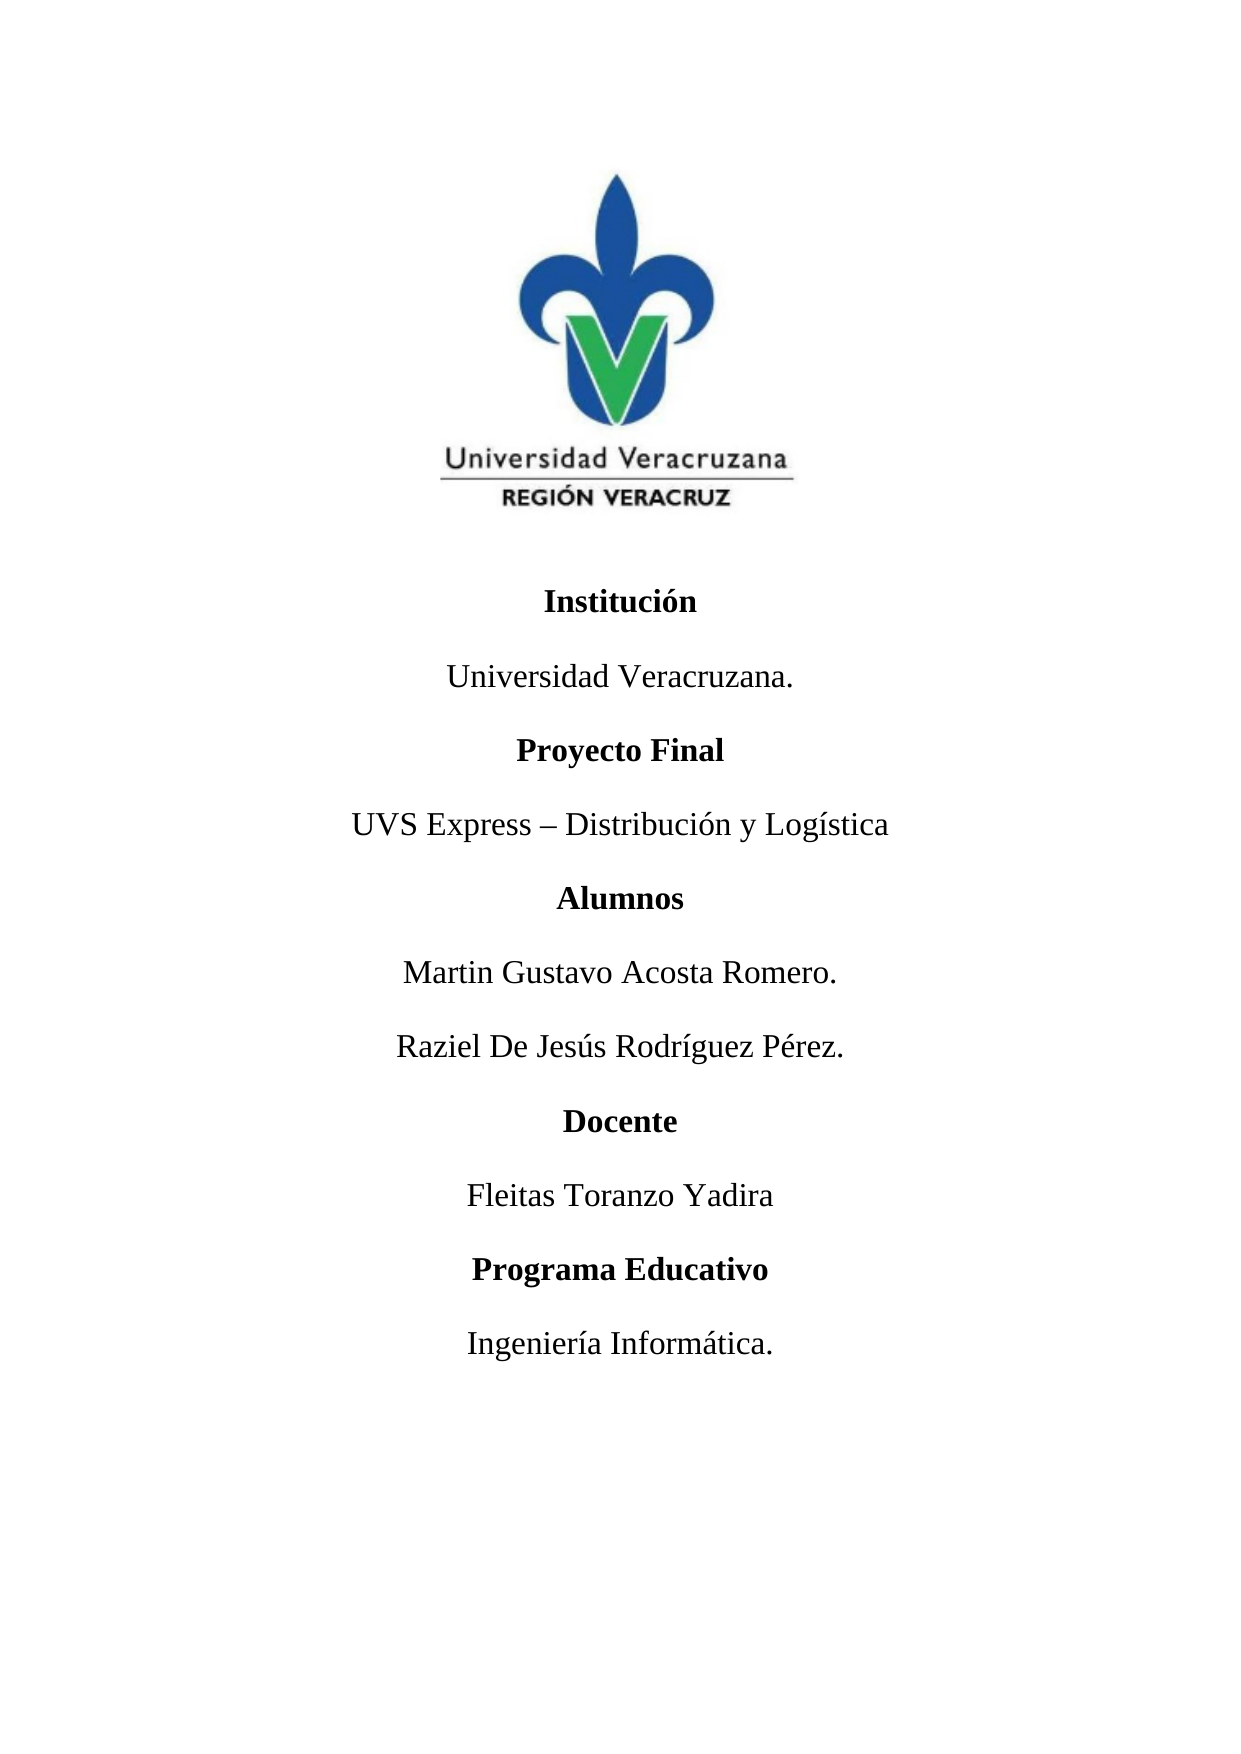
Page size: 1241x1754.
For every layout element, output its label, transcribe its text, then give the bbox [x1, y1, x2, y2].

text Martin Gustavo Acosta Romero. [177, 953, 1063, 991]
text UVS Express – Distribución y Logística [177, 804, 1063, 843]
text Fleitas Toranzo Yadira [177, 1175, 1063, 1213]
text Proyecto Final [177, 730, 1063, 768]
text Docente [177, 1101, 1063, 1139]
text Institución [177, 582, 1063, 620]
text Programa Educativo [177, 1249, 1063, 1288]
picture [440, 147, 800, 549]
text Raziel De Jesús Rodríguez Pérez. [177, 1027, 1063, 1065]
text Universidad Veracruzana. [177, 656, 1063, 694]
text Alumnos [177, 878, 1063, 917]
text Ingeniería Informática. [177, 1323, 1063, 1362]
